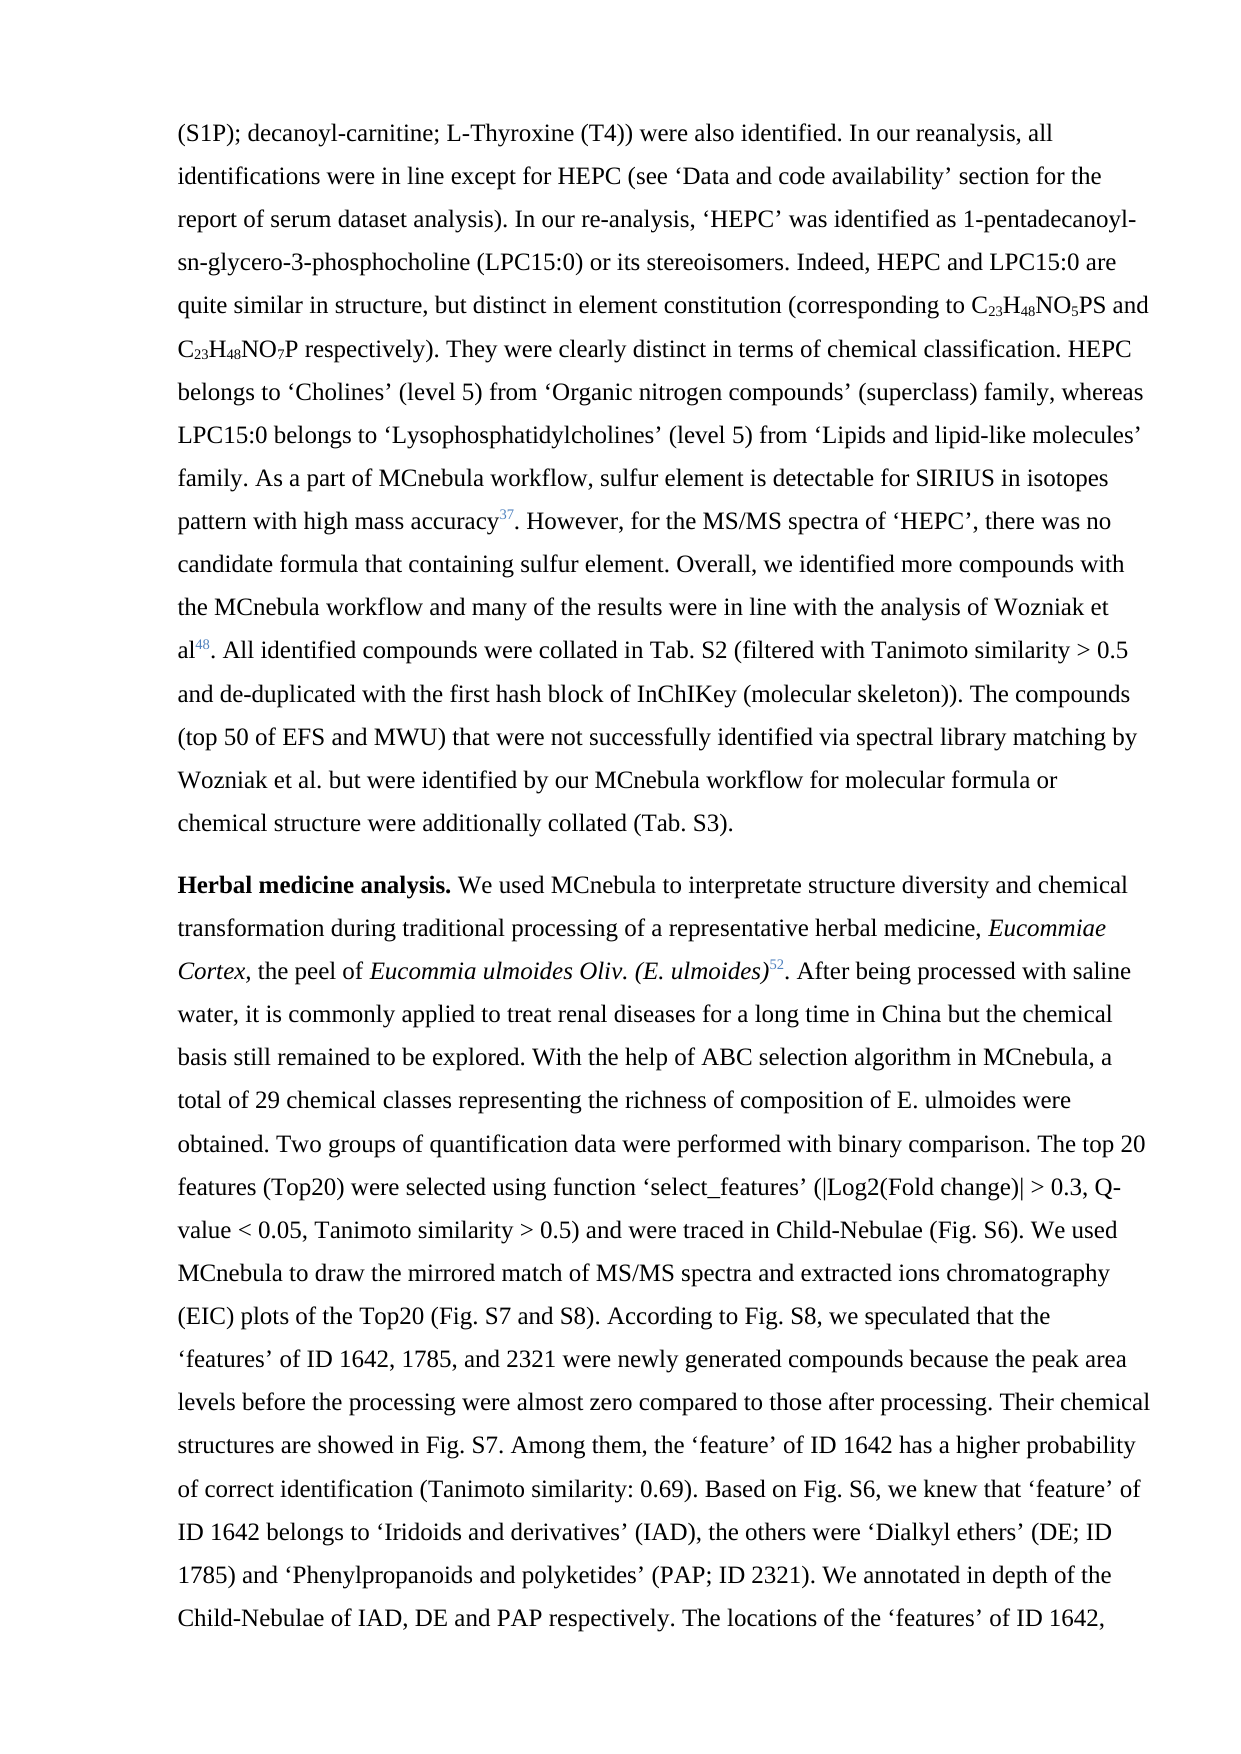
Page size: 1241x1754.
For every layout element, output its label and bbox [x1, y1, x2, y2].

text [177, 118, 1152, 837]
text [177, 870, 1152, 1632]
